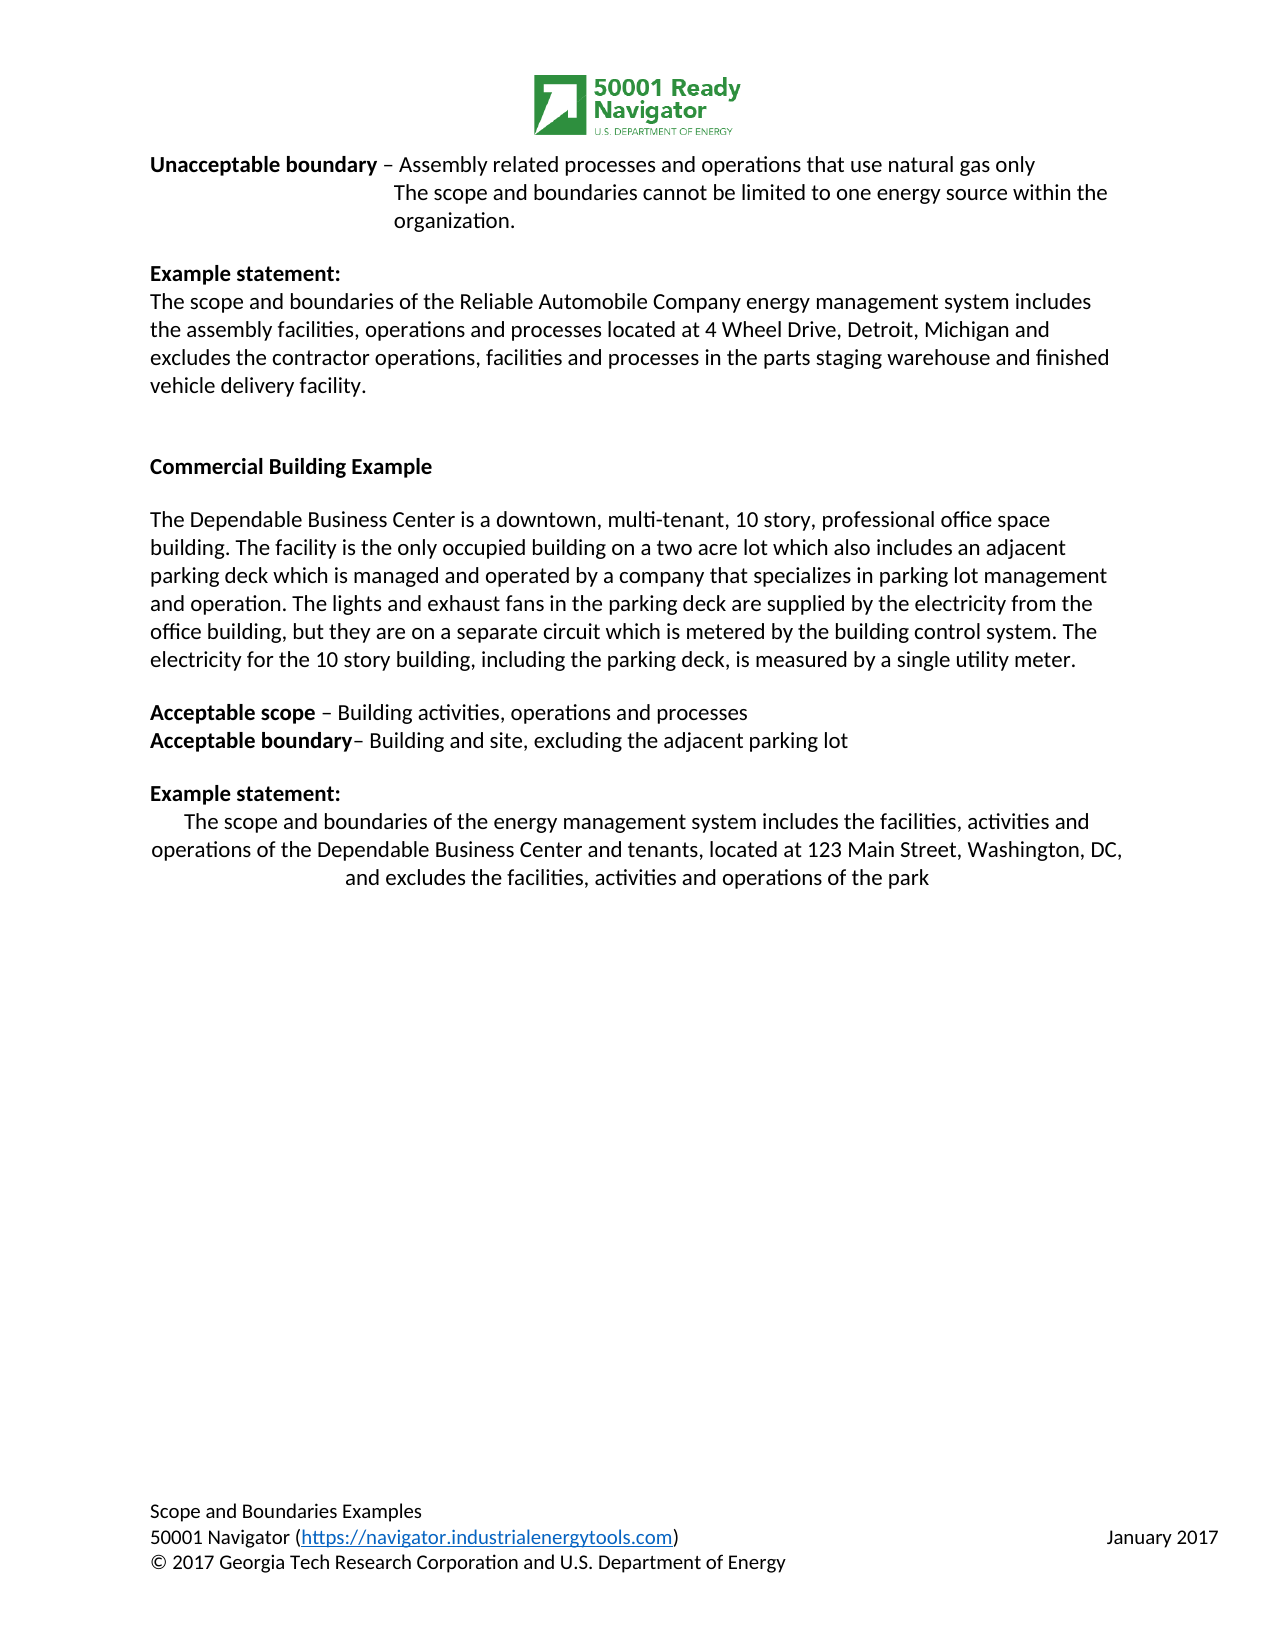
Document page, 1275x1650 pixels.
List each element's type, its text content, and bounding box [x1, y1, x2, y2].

text Acceptable boundary– Building and site, excluding the adjacent parking lot [150, 726, 1125, 754]
text Acceptable scope – Building activities, operations and processes [150, 698, 1125, 726]
text Commercial Building Example [150, 452, 1125, 480]
text Example statement: [150, 779, 1125, 807]
text The scope and boundaries of the Reliable Automobile Company energy management system includes the assembly facilities, operations and processes located at 4 Wheel Drive, Detroit, Michigan and excludes the contractor operations, facilities and processes in the parts staging warehouse and finished vehicle delivery facility. [150, 287, 1125, 399]
text The scope and boundaries cannot be limited to one energy source within the organization. [394, 178, 1125, 234]
text Example statement: [150, 259, 1125, 287]
text The Dependable Business Center is a downtown, multi-tenant, 10 story, professional office space building. The facility is the only occupied building on a two acre lot which also includes an adjacent parking deck which is managed and operated by a company that specializes in parking lot management and operation. The lights and exhaust fans in the parking deck are supplied by the electricity from the office building, but they are on a separate circuit which is metered by the building control system. The electricity for the 10 story building, including the parking deck, is measured by a single utility meter. [150, 505, 1125, 673]
text Unacceptable boundary – Assembly related processes and operations that use natural gas only [150, 150, 1125, 178]
text The scope and boundaries of the energy management system includes the facilities, activities and operations of the Dependable Business Center and tenants, located at 123 Main Street, Washington, DC, and excludes the facilities, activities and operations of the park [150, 807, 1125, 891]
picture [534, 75, 741, 135]
